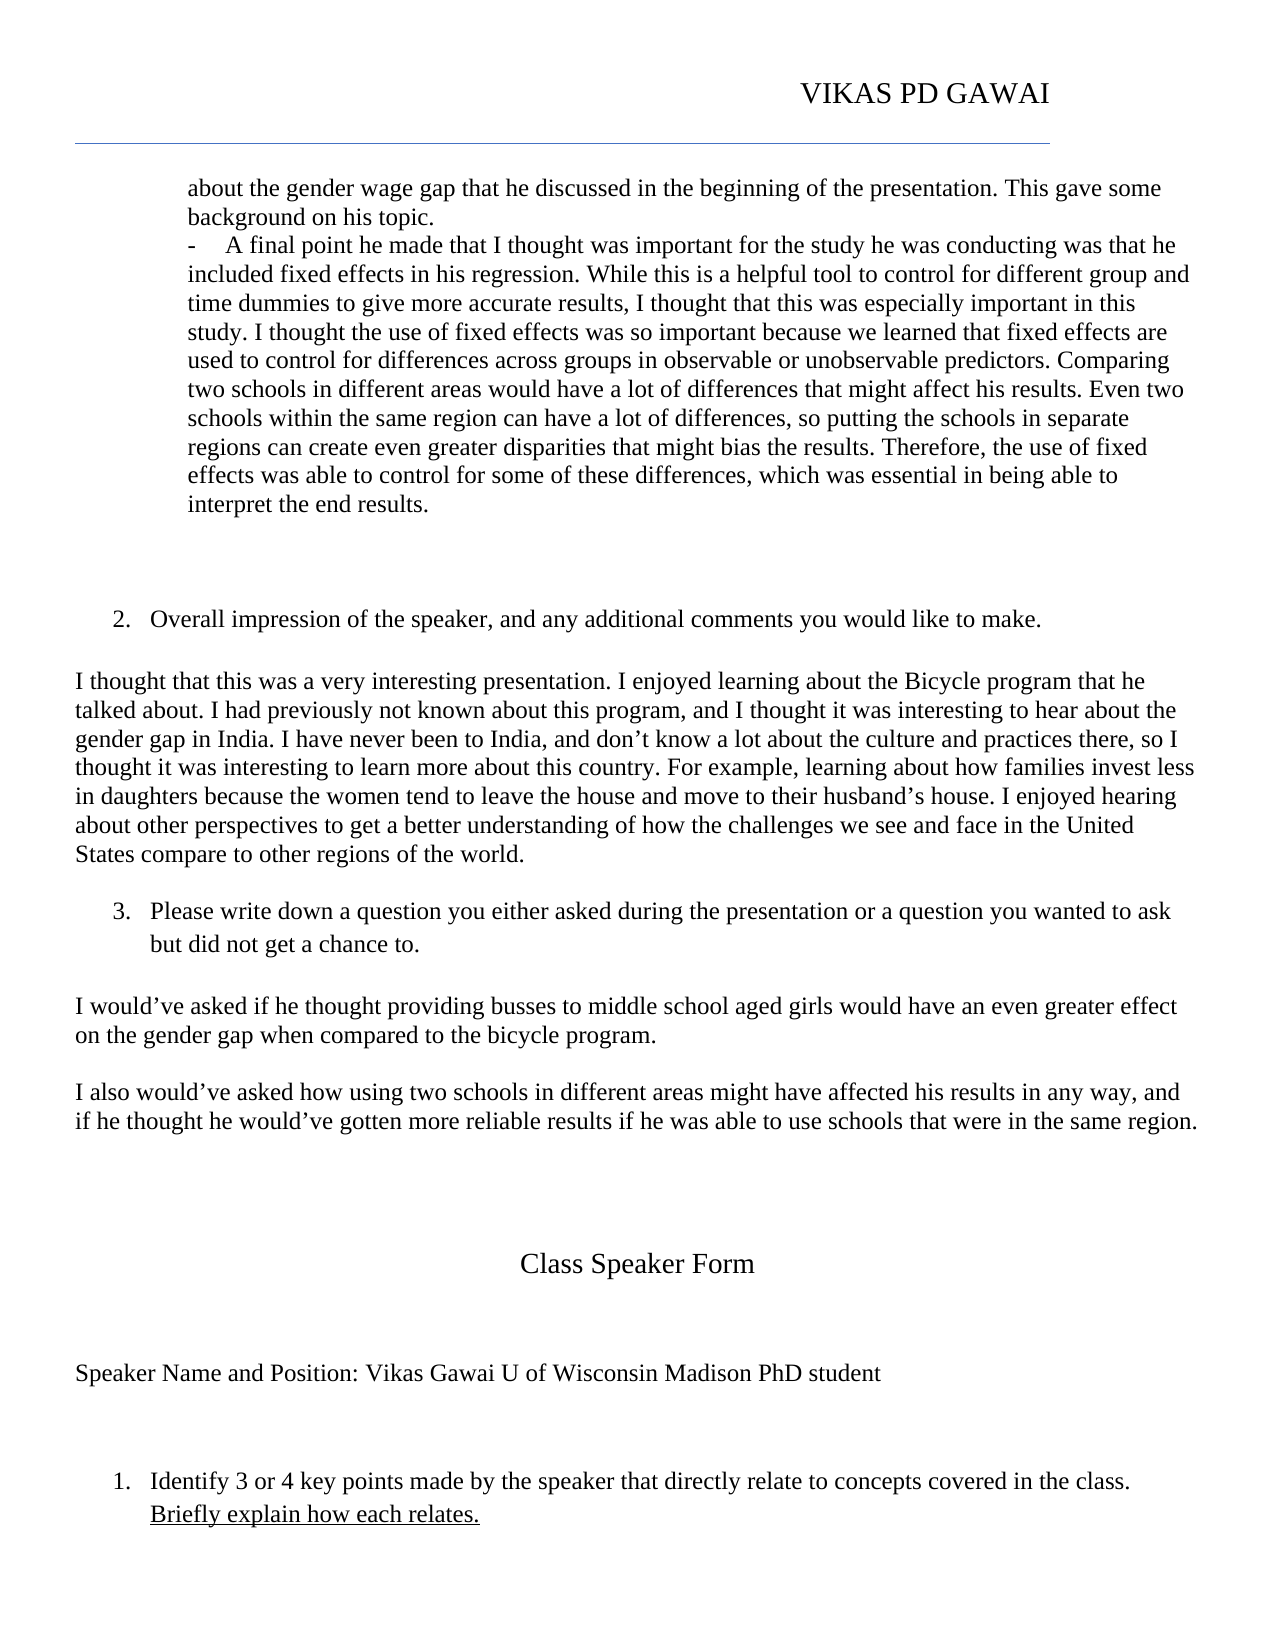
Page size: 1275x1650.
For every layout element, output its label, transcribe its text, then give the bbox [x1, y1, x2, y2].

list Overall impression of the speaker, and any additional comments you would like to make. [112, 604, 1200, 633]
text I thought that this was a very interesting presentation. I enjoyed learning about the Bicycle program that he talked about. I had previously not known about this program, and I thought it was interesting to hear about the gender gap in India. I have never been to India, and don’t know a lot about the culture and practices there, so I thought it was interesting to learn more about this country. For example, learning about how families invest less in daughters because the women tend to leave the house and move to their husband’s house. I enjoyed hearing about other perspectives to get a better understanding of how the challenges we see and face in the United States compare to other regions of the world. [75, 666, 1200, 867]
text Speaker Name and Position: Vikas Gawai U of Wisconsin Madison PhD student [75, 1358, 1200, 1387]
text I would’ve asked if he thought providing busses to middle school aged girls would have an even greater effect on the gender gap when compared to the bicycle program. [75, 991, 1200, 1048]
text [187, 173, 1200, 231]
text Class Speaker Form [75, 1246, 1200, 1279]
text I also would’ve asked how using two schools in different areas might have affected his results in any way, and if he thought he would’ve gotten more reliable results if he was able to use schools that were in the same region. [75, 1077, 1200, 1135]
list Identify 3 or 4 key points made by the speaker that directly relate to concepts covered in the class. Briefly explain how each relates. [112, 1466, 1200, 1527]
list Please write down a question you either asked during the presentation or a question you wanted to ask but did not get a chance to. [112, 896, 1200, 958]
text - A final point he made that I thought was important for the study he was conducting was that he included fixed effects in his regression. While this is a helpful tool to control for different group and time dummies to give more accurate results, I thought that this was especially important in this study. I thought the use of fixed effects was so important because we learned that fixed effects are used to control for differences across groups in observable or unobservable predictors. Comparing two schools in different areas would have a lot of differences that might affect his results. Even two schools within the same region can have a lot of differences, so putting the schools in separate regions can create even greater disparities that might bias the results. Therefore, the use of fixed effects was able to control for some of these differences, which was essential in being able to interpret the end results. [187, 231, 1200, 518]
